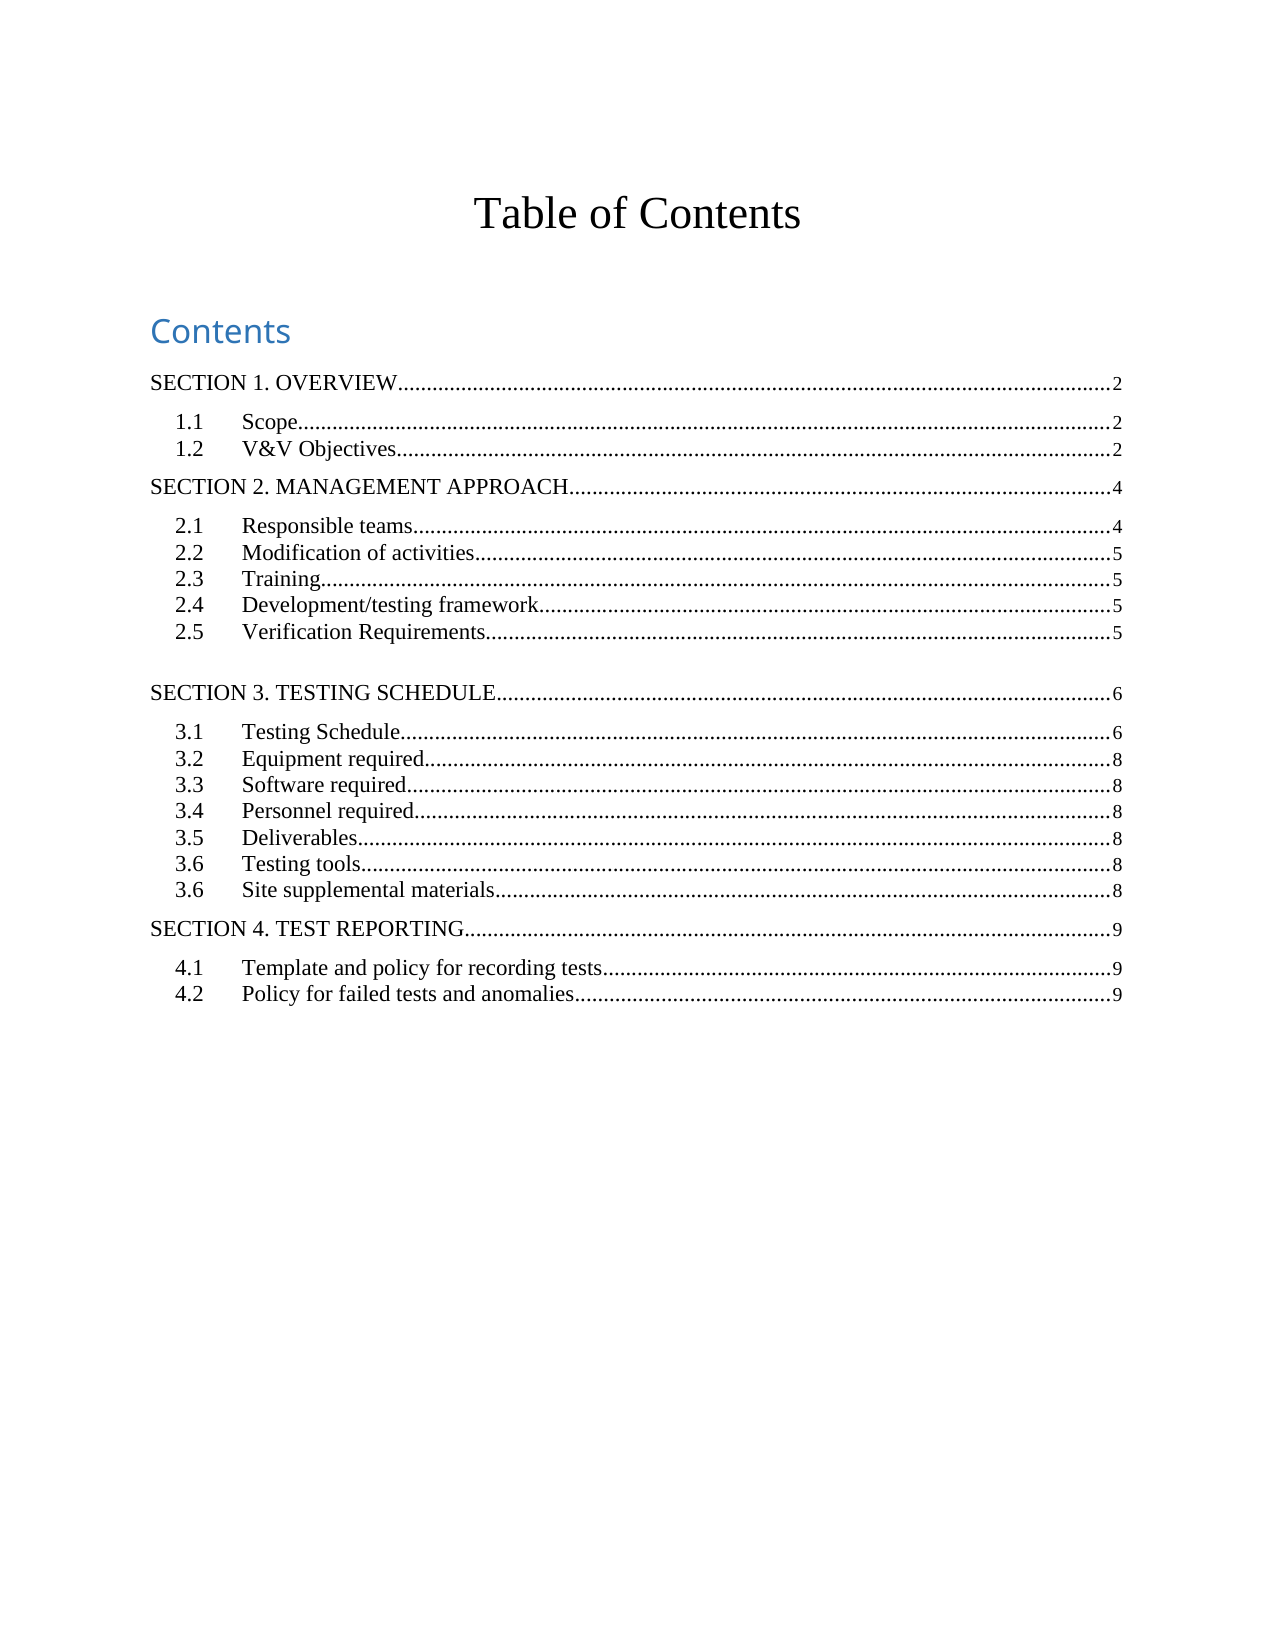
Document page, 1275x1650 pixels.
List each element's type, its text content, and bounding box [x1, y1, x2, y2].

text Table of Contents [150, 186, 1125, 238]
text Contents [150, 308, 1125, 354]
text 1.2 V&V Objectives 2 [175, 435, 1125, 461]
text SECTION 3. TESTING SCHEDULE 6 [150, 679, 1125, 706]
text 4.1 Template and policy for recording tests 9 [175, 954, 1125, 981]
text 3.3 Software required 8 [175, 771, 1125, 797]
text 3.6 Testing tools 8 [175, 850, 1125, 877]
text 3.2 Equipment required 8 [175, 744, 1125, 771]
text 3.5 Deliverables 8 [175, 824, 1125, 850]
text 1.1 Scope 2 [175, 408, 1125, 434]
text SECTION 4. TEST REPORTING 9 [150, 915, 1125, 942]
text 3.4 Personnel required 8 [175, 797, 1125, 824]
text 2.4 Development/testing framework 5 [175, 591, 1125, 618]
text SECTION 2. MANAGEMENT APPROACH 4 [150, 473, 1125, 500]
text 3.1 Testing Schedule 6 [175, 718, 1125, 744]
text 2.2 Modification of activities 5 [175, 539, 1125, 565]
text 2.3 Training 5 [175, 565, 1125, 591]
text 2.1 Responsible teams 4 [175, 512, 1125, 539]
text 3.6 Site supplemental materials 8 [175, 877, 1125, 903]
text SECTION 1. OVERVIEW 2 [150, 369, 1125, 396]
text 2.5 Verification Requirements 5 [175, 618, 1125, 644]
text 4.2 Policy for failed tests and anomalies 9 [175, 981, 1125, 1007]
